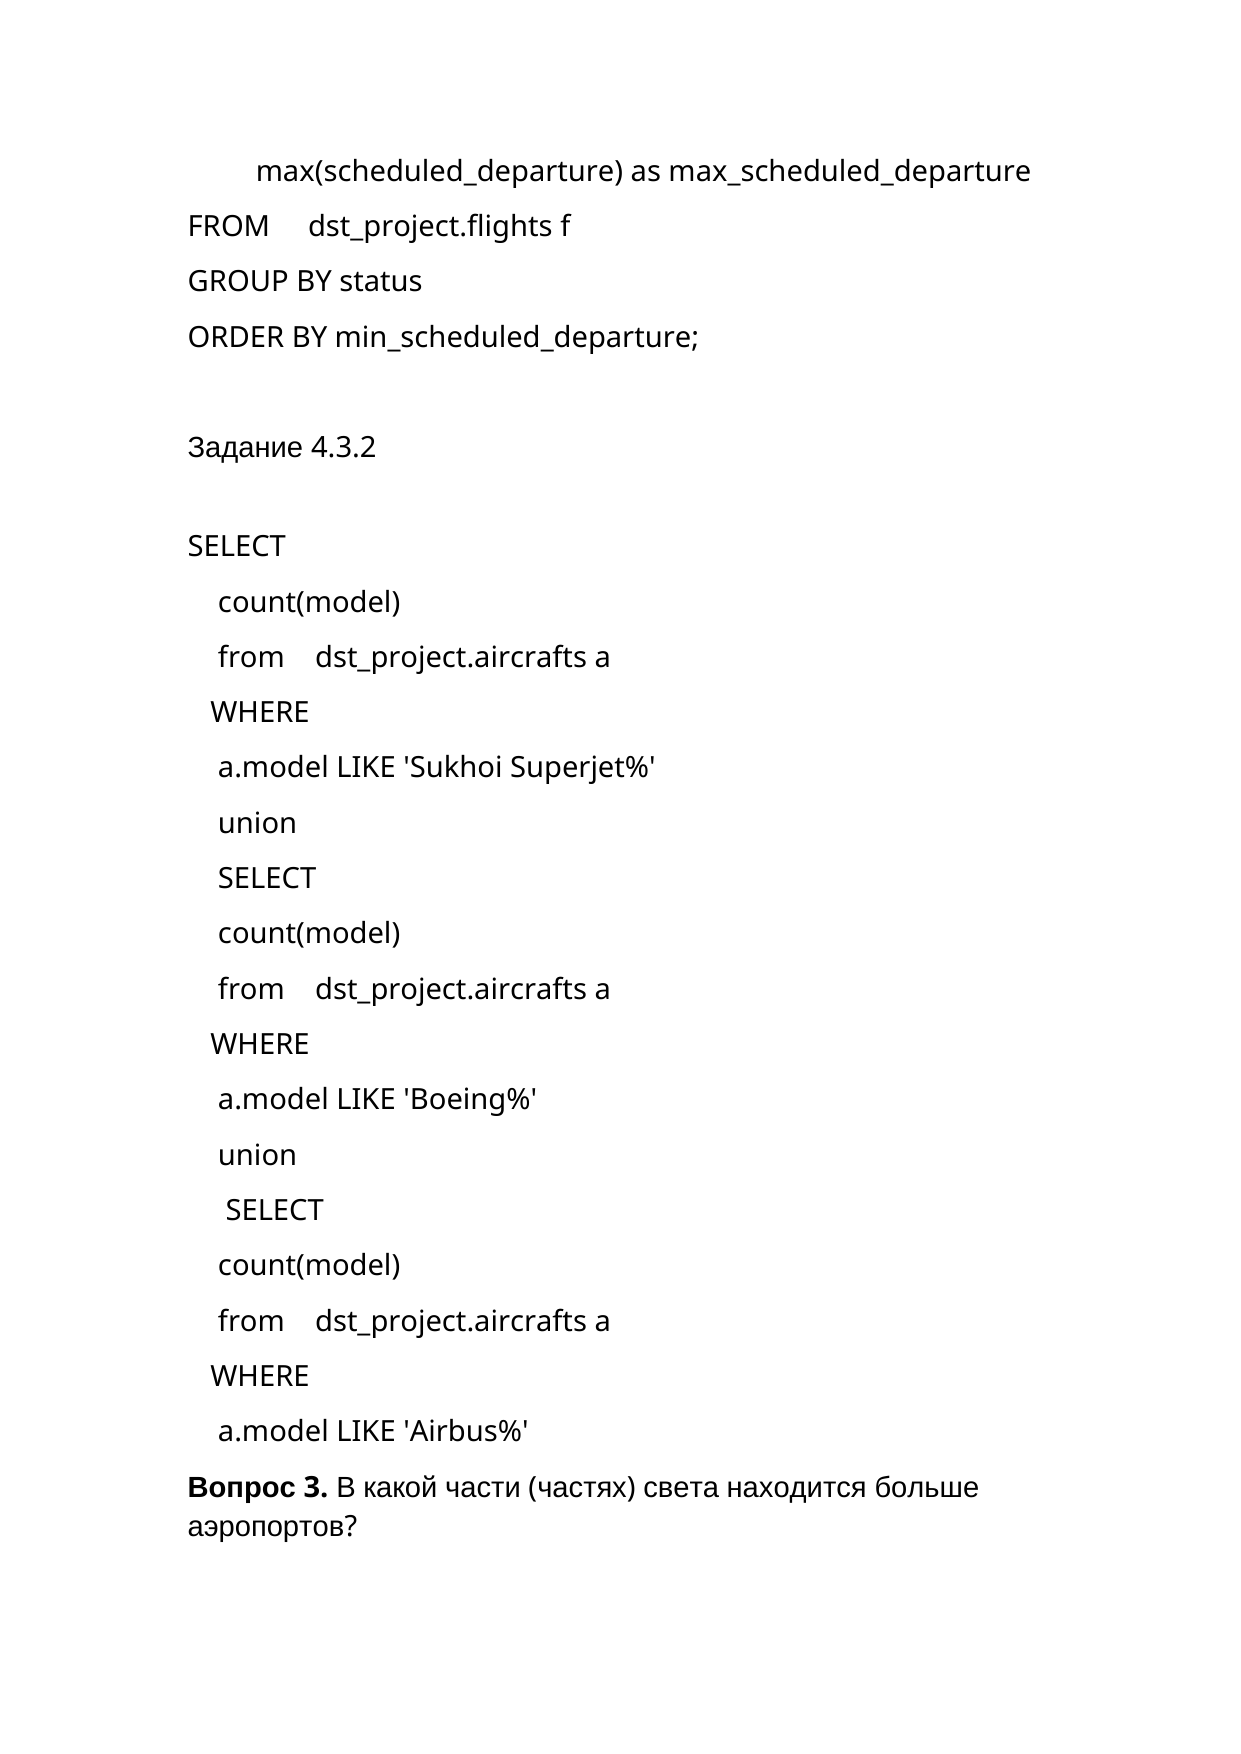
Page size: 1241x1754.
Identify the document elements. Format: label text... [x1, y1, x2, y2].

text a.model LIKE 'Airbus%' [187, 1411, 1053, 1450]
text from dst_project.aircrafts a [187, 1300, 1053, 1339]
text WHERE [187, 1023, 1053, 1063]
text union [187, 1134, 1053, 1174]
text ORDER BY min_scheduled_departure; [187, 316, 1053, 356]
text count(model) [187, 1244, 1053, 1284]
text from dst_project.aircrafts a [187, 636, 1053, 676]
text WHERE [187, 691, 1053, 731]
text from dst_project.aircrafts a [187, 968, 1053, 1008]
text max(scheduled_departure) as max_scheduled_departure [187, 150, 1053, 190]
text GROUP BY status [187, 261, 1053, 300]
text count(model) [187, 913, 1053, 952]
text Вопрос 3. В какой части (частях) света находится больше аэропортов? [187, 1466, 356, 1545]
text a.model LIKE 'Sukhoi Superjet%' [187, 747, 1053, 786]
text a.model LIKE 'Boeing%' [187, 1079, 1053, 1118]
text SELECT [187, 1189, 1053, 1229]
text SELECT [187, 526, 1053, 565]
text SELECT [187, 857, 1053, 897]
text Вопрос 3. В какой части (частях) света находится больше аэропортов? [357, 1466, 1053, 1545]
text FROM dst_project.flights f [187, 205, 1053, 245]
text WHERE [187, 1355, 1053, 1395]
text Задание 4.3.2 [187, 427, 1053, 466]
text count(model) [187, 581, 1053, 621]
text union [187, 802, 1053, 842]
